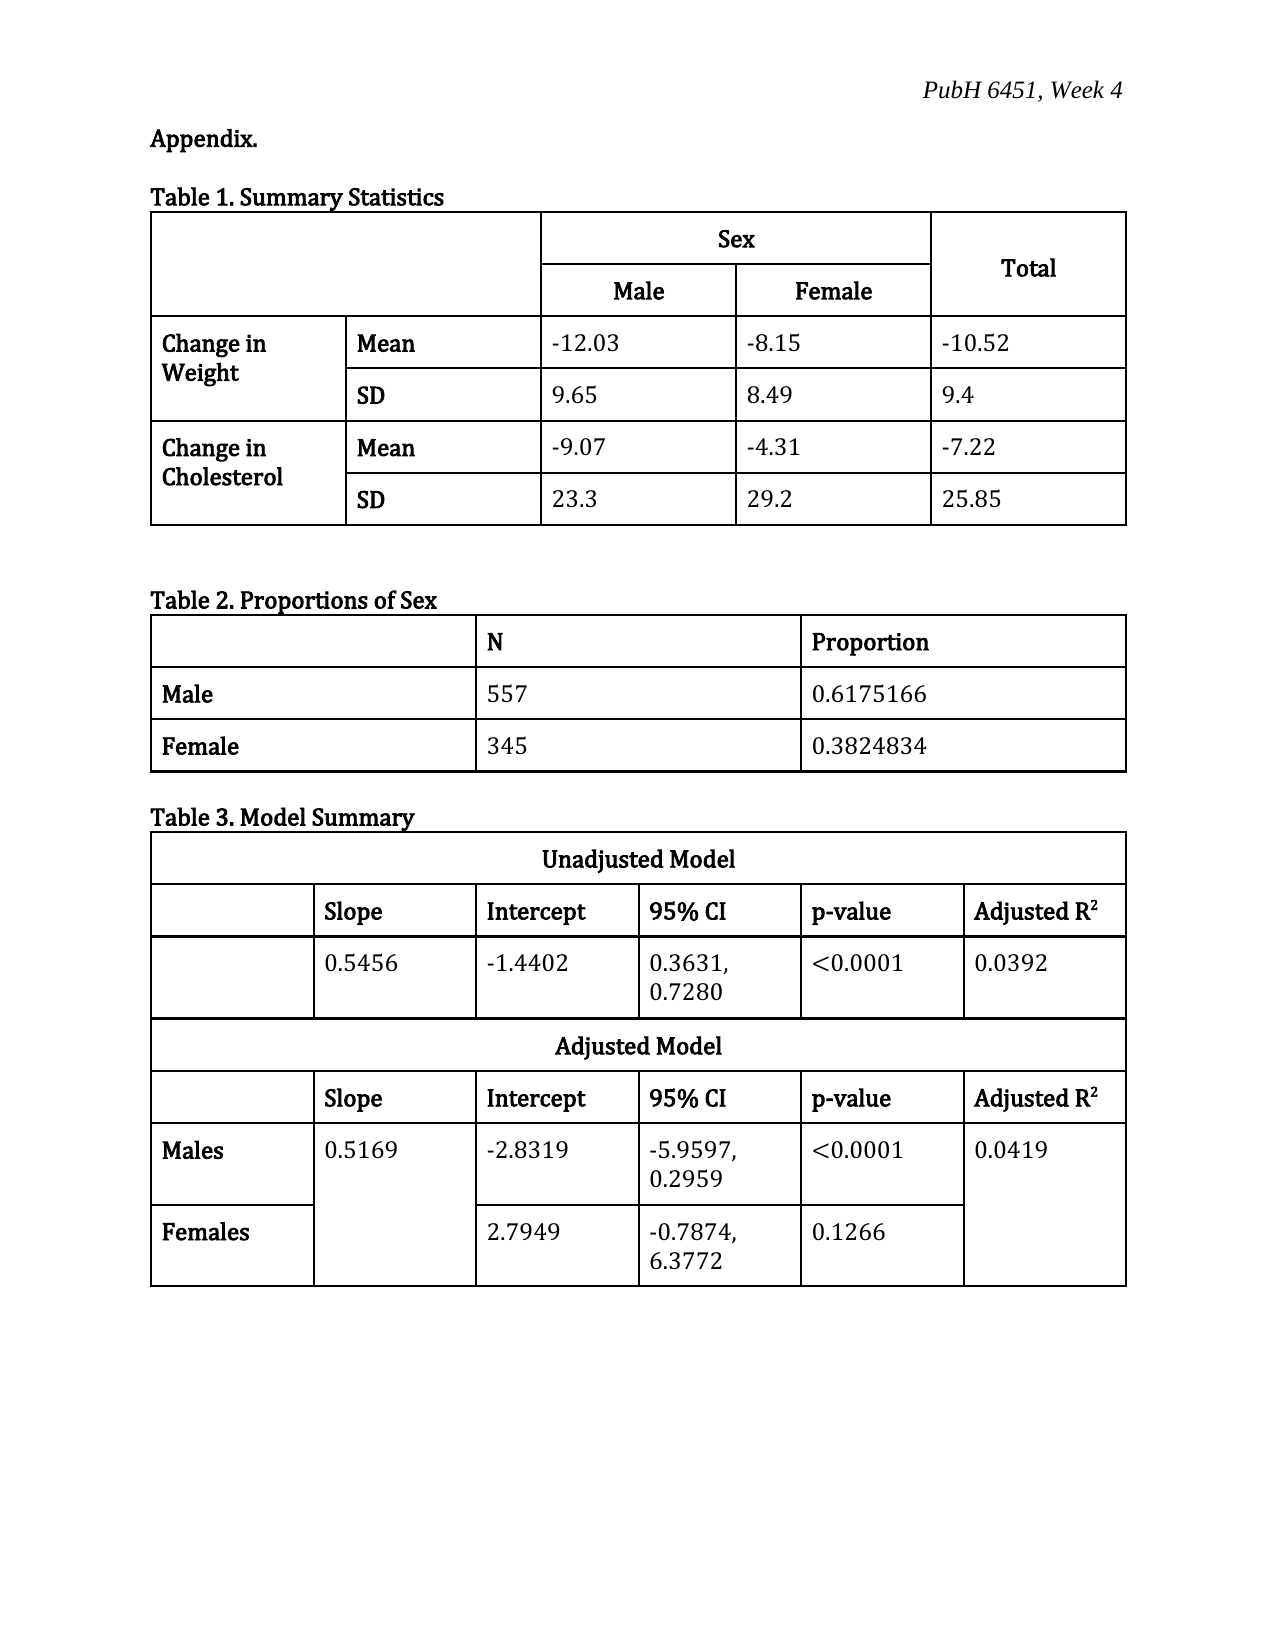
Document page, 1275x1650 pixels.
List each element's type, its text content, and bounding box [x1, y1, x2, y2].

table_header Total [932, 213, 1125, 315]
table_cell Mean [347, 422, 540, 472]
table_header [152, 616, 475, 666]
table_cell -8.15 [737, 317, 930, 367]
table_cell 0.0392 [965, 938, 1125, 1017]
table_cell 25.85 [932, 474, 1125, 524]
table_cell -0.7874, 6.3772 [640, 1206, 800, 1285]
table_cell 0.3824834 [802, 720, 1125, 770]
table_cell 29.2 [737, 474, 930, 524]
table_cell 23.3 [542, 474, 735, 524]
table_cell Male [542, 265, 735, 315]
table_cell -10.52 [932, 317, 1125, 367]
table_cell -12.03 [542, 317, 735, 367]
table_cell -9.07 [542, 422, 735, 472]
table_cell <0.0001 [802, 1124, 963, 1204]
table_cell 557 [477, 668, 800, 718]
table_cell [152, 885, 313, 935]
table_cell 9.4 [932, 369, 1125, 419]
table_cell SD [347, 474, 540, 524]
table_header Proportion [802, 616, 1125, 666]
table_cell <0.0001 [802, 938, 963, 1017]
text Appendix. [150, 123, 1125, 152]
table_cell Intercept [477, 1072, 638, 1122]
table_cell [152, 1072, 313, 1122]
table_cell Females [152, 1206, 313, 1285]
table_cell -2.8319 [477, 1124, 638, 1204]
table_cell p-value [802, 1072, 963, 1122]
table_cell Female [152, 720, 475, 770]
table_header N [477, 616, 800, 666]
table_cell 345 [477, 720, 800, 770]
table_cell Change in Weight [152, 317, 345, 419]
table_header Sex [542, 213, 930, 263]
table_cell Male [152, 668, 475, 718]
table_cell 0.5169 [315, 1124, 475, 1285]
table_cell [152, 938, 313, 1017]
table_cell Slope [315, 1072, 475, 1122]
table_cell 2.7949 [477, 1206, 638, 1285]
table_cell -4.31 [737, 422, 930, 472]
table_cell 0.5456 [315, 938, 475, 1017]
table_cell Adjusted Model [152, 1020, 1125, 1070]
table_cell 0.3631, 0.7280 [640, 938, 800, 1017]
table_cell Adjusted R2 [965, 885, 1125, 935]
table_cell 95% CI [640, 885, 800, 935]
table_header [152, 213, 540, 315]
table_cell p-value [802, 885, 963, 935]
table_cell SD [347, 369, 540, 419]
text Table 1. Summary Statistics [150, 181, 1125, 211]
table_cell 0.0419 [965, 1124, 1125, 1285]
table_cell -1.4402 [477, 938, 638, 1017]
text Table 3. Model Summary [150, 802, 1125, 831]
table_cell Adjusted R2 [965, 1072, 1125, 1122]
table_cell 0.6175166 [802, 668, 1125, 718]
table_cell Males [152, 1124, 313, 1204]
table_cell Slope [315, 885, 475, 935]
table_cell 9.65 [542, 369, 735, 419]
table_cell Intercept [477, 885, 638, 935]
table_cell 95% CI [640, 1072, 800, 1122]
table_header Unadjusted Model [152, 833, 1125, 883]
table_cell Mean [347, 317, 540, 367]
text Table 2. Proportions of Sex [150, 584, 1125, 614]
table_cell 8.49 [737, 369, 930, 419]
table_cell Change in Cholesterol [152, 422, 345, 524]
table_cell Female [737, 265, 930, 315]
table_cell -7.22 [932, 422, 1125, 472]
table_cell -5.9597, 0.2959 [640, 1124, 800, 1204]
table_cell 0.1266 [802, 1206, 963, 1285]
